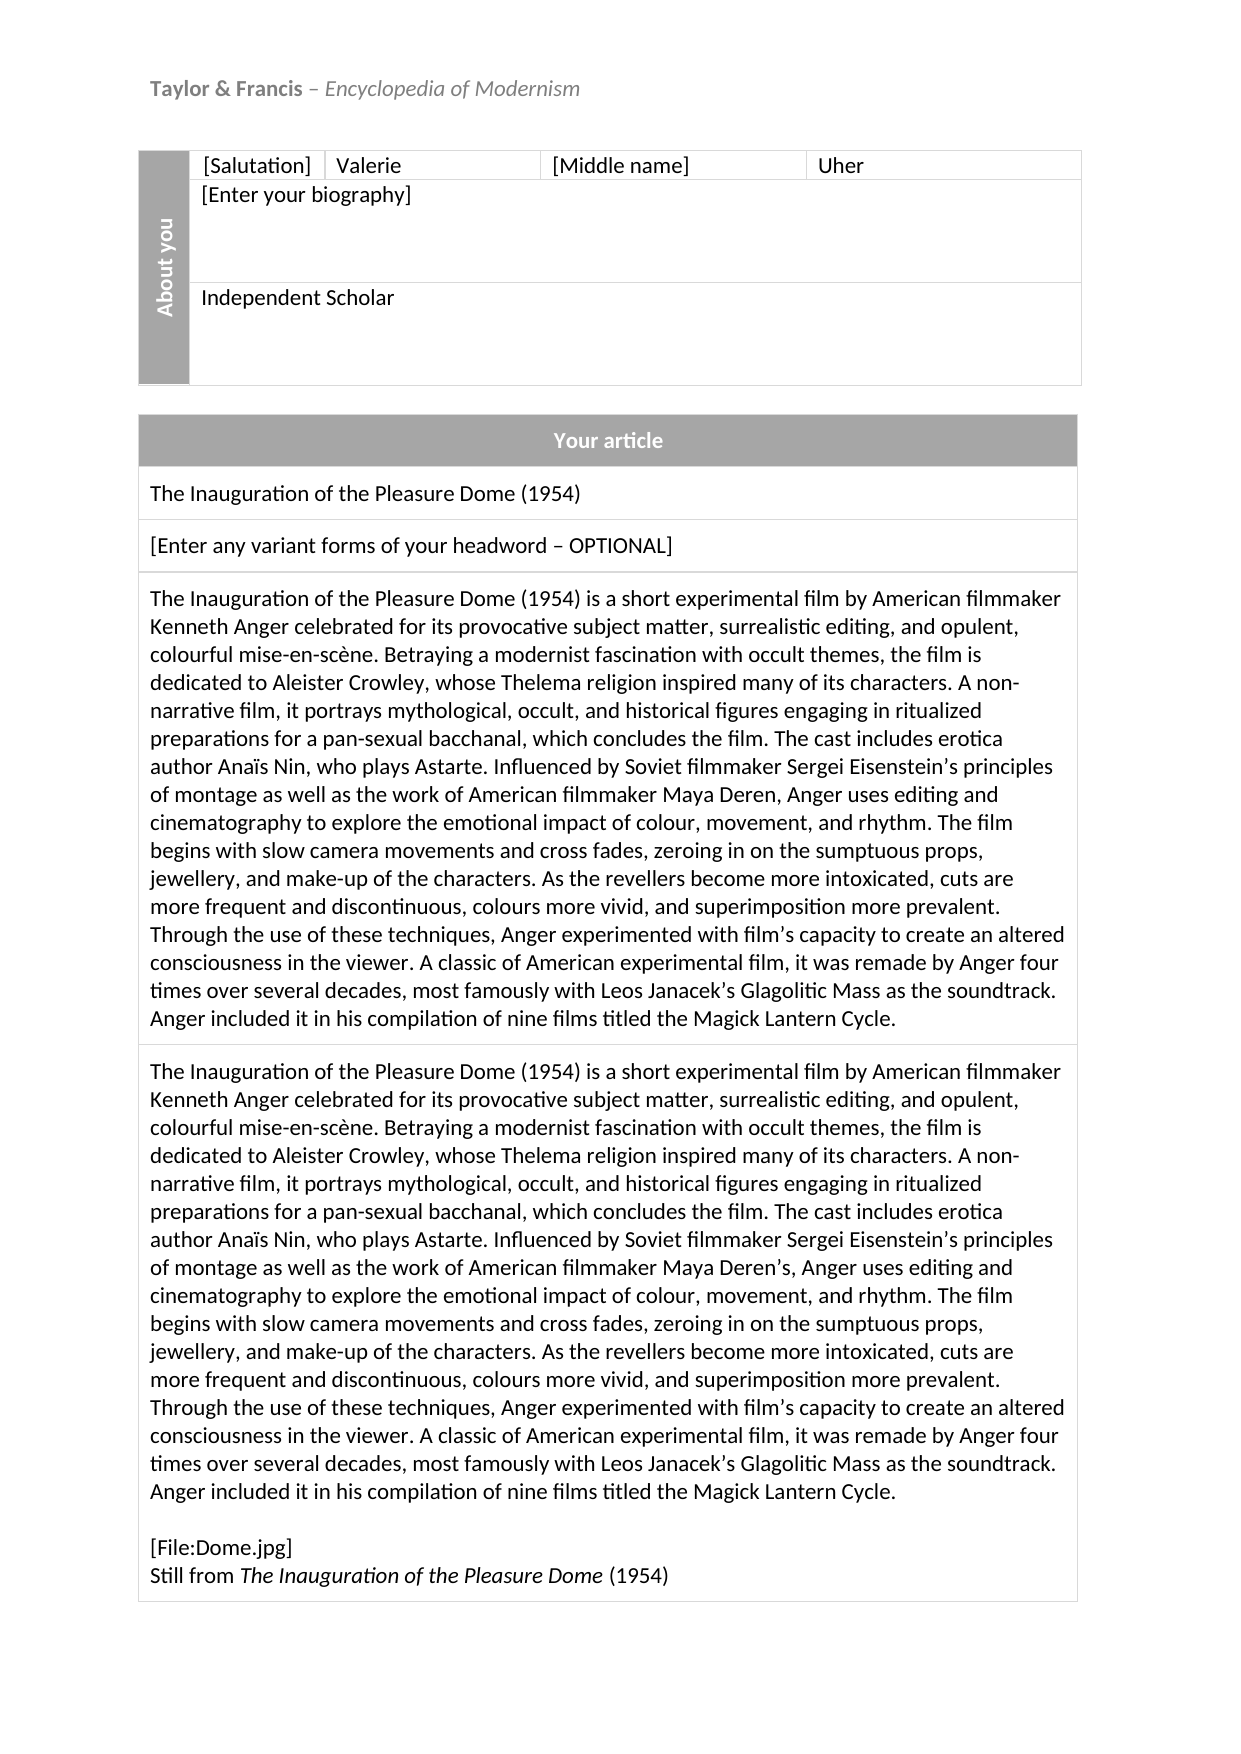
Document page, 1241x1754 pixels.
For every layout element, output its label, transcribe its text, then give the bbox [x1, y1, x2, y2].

table_header About you [139, 151, 189, 384]
table_header Your article [139, 415, 1077, 466]
